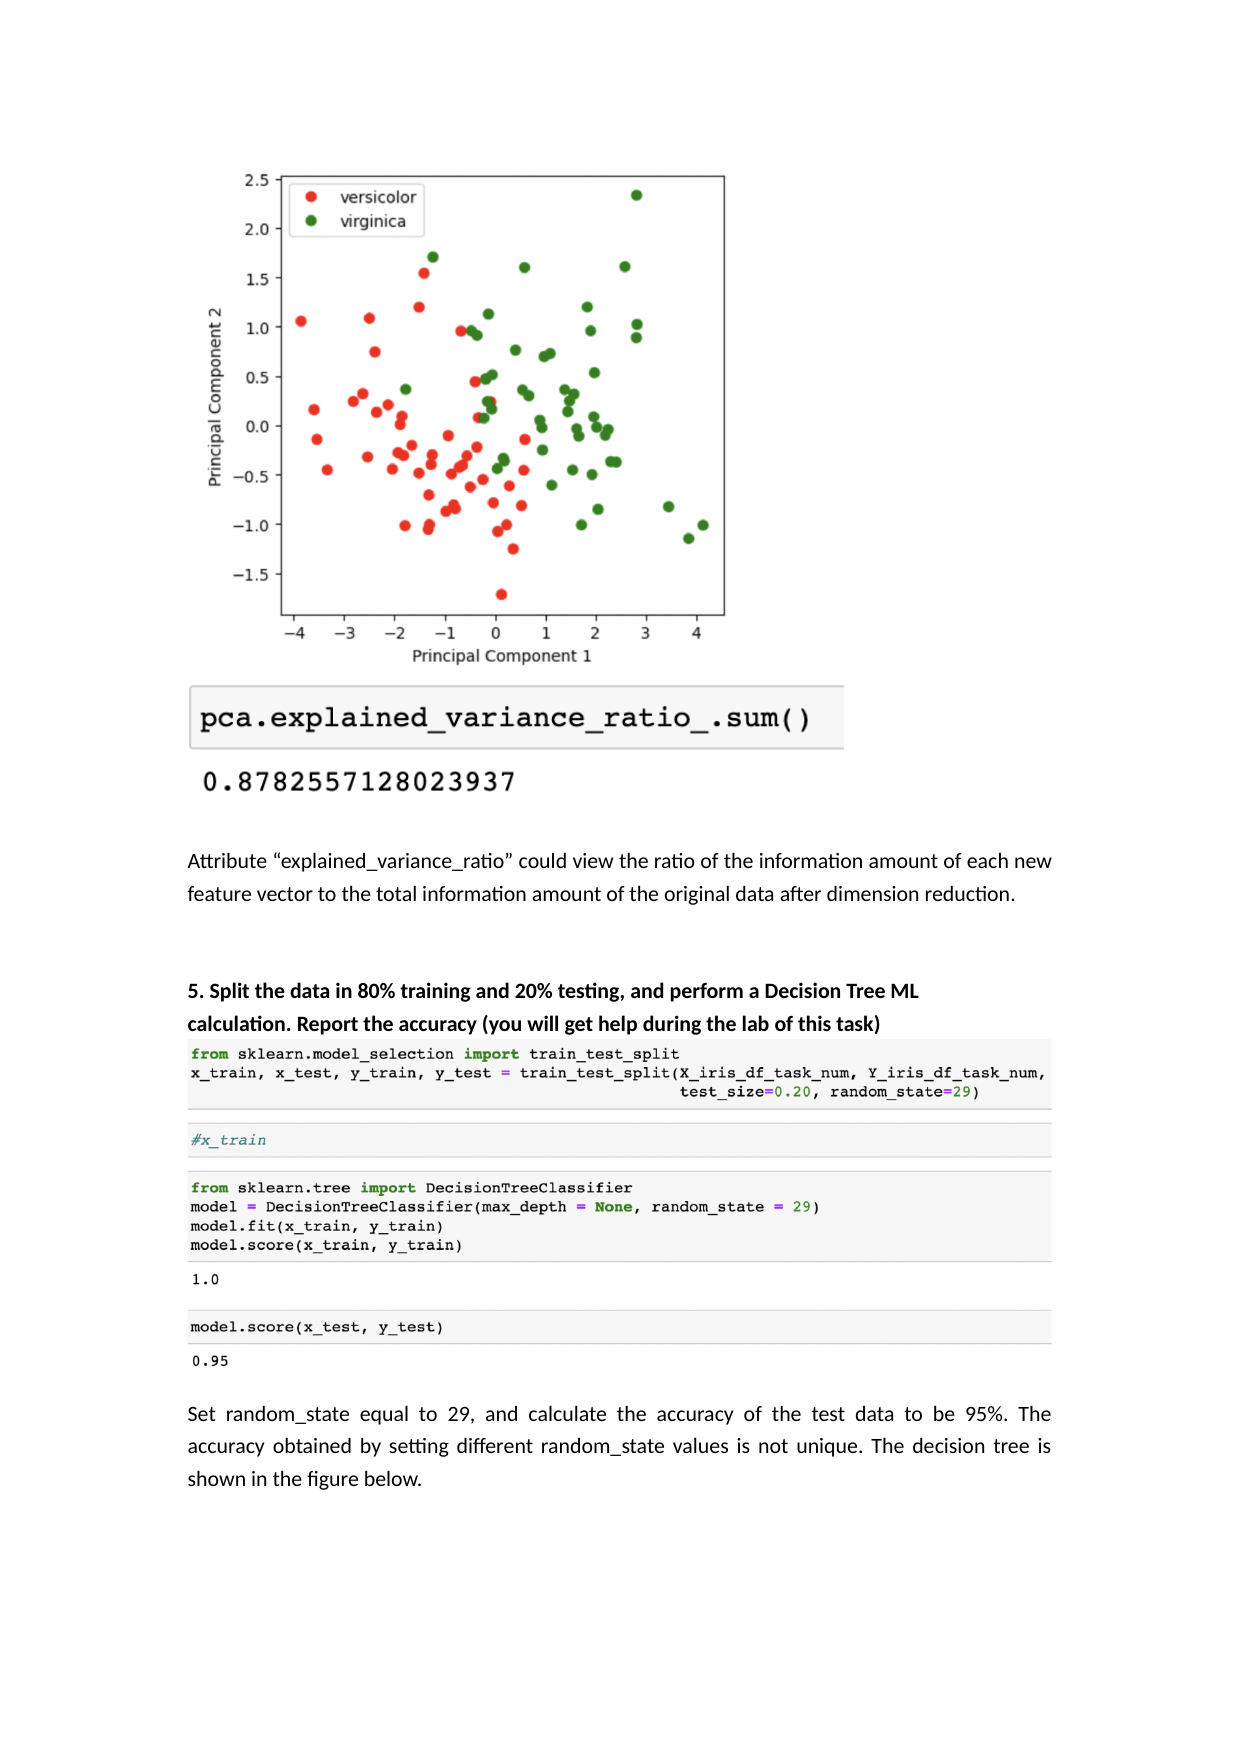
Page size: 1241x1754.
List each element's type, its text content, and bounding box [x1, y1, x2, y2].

text calculation. Report the accuracy (you will get help during the lab of this task) [187, 1007, 1053, 1039]
text 5. Split the data in 80% training and 20% testing, and perform a Decision Tree ML [187, 974, 1053, 1007]
picture [187, 162, 761, 672]
text Set random_state equal to 29, and calculate the accuracy of the test data to be 95%. The accuracy obtained by setting different random_state values is not unique. The decision tree is shown in the figure below. [187, 1397, 1053, 1494]
picture [187, 1039, 1052, 1375]
text Attribute “explained_variance_ratio” could view the ratio of the information amount of each new feature vector to the total information amount of the original data after dimension reduction. [187, 844, 1053, 909]
picture [187, 682, 844, 818]
